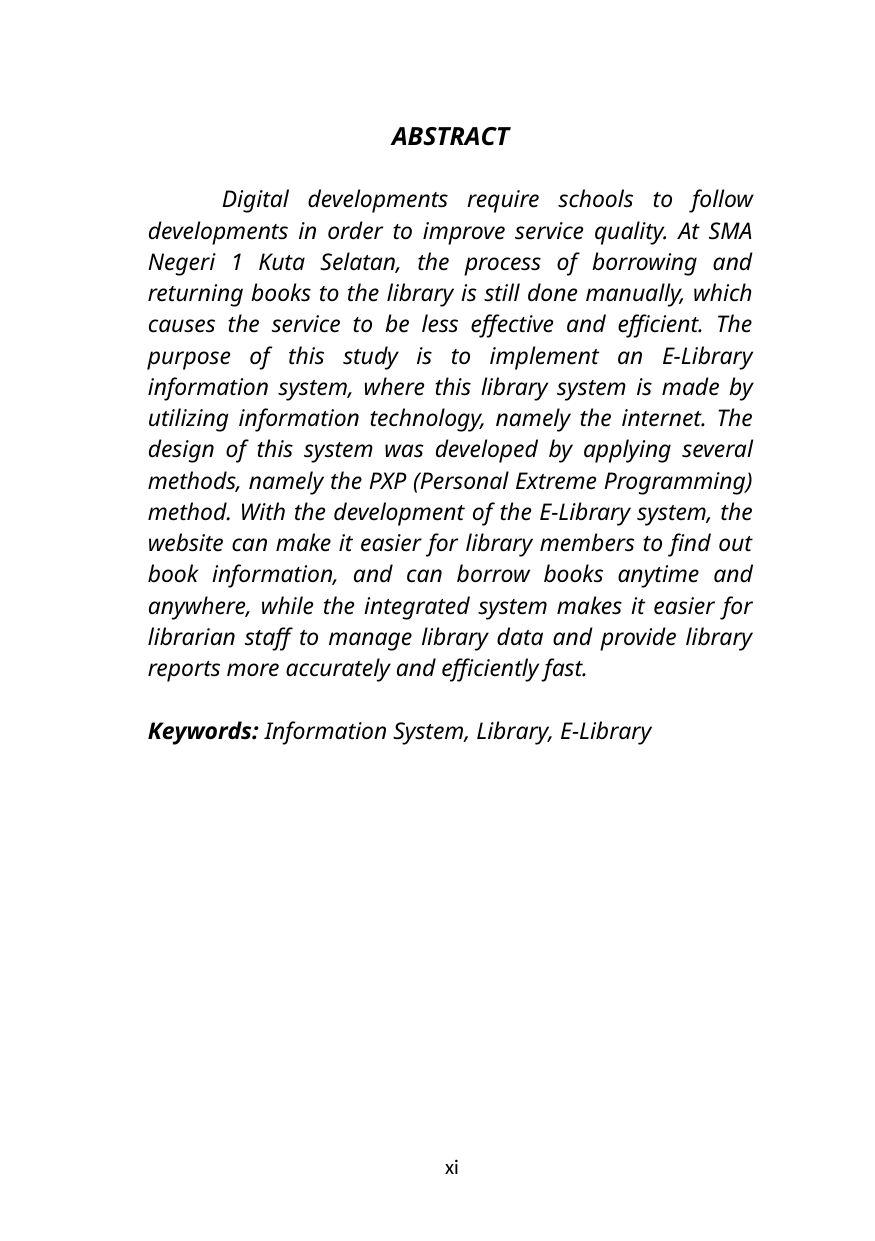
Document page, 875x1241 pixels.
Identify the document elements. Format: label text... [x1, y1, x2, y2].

text Keywords: Information System, Library, E-Library [148, 715, 756, 746]
text ABSTRACT [148, 118, 756, 152]
text Digital developments require schools to follow developments in order to improve service quality. At SMA Negeri 1 Kuta Selatan, the process of borrowing and returning books to the library is still done manually, which causes the service to be less effective and efficient. The purpose of this study is to implement an E-Library information system, where this library system is made by utilizing information technology, namely the internet. The design of this system was developed by applying several methods, namely the PXP (Personal Extreme Programming) method. With the development of the E-Library system, the website can make it easier for library members to find out book information, and can borrow books anytime and anywhere, while the integrated system makes it easier for librarian staff to manage library data and provide library reports more accurately and efficiently fast. [148, 183, 756, 683]
